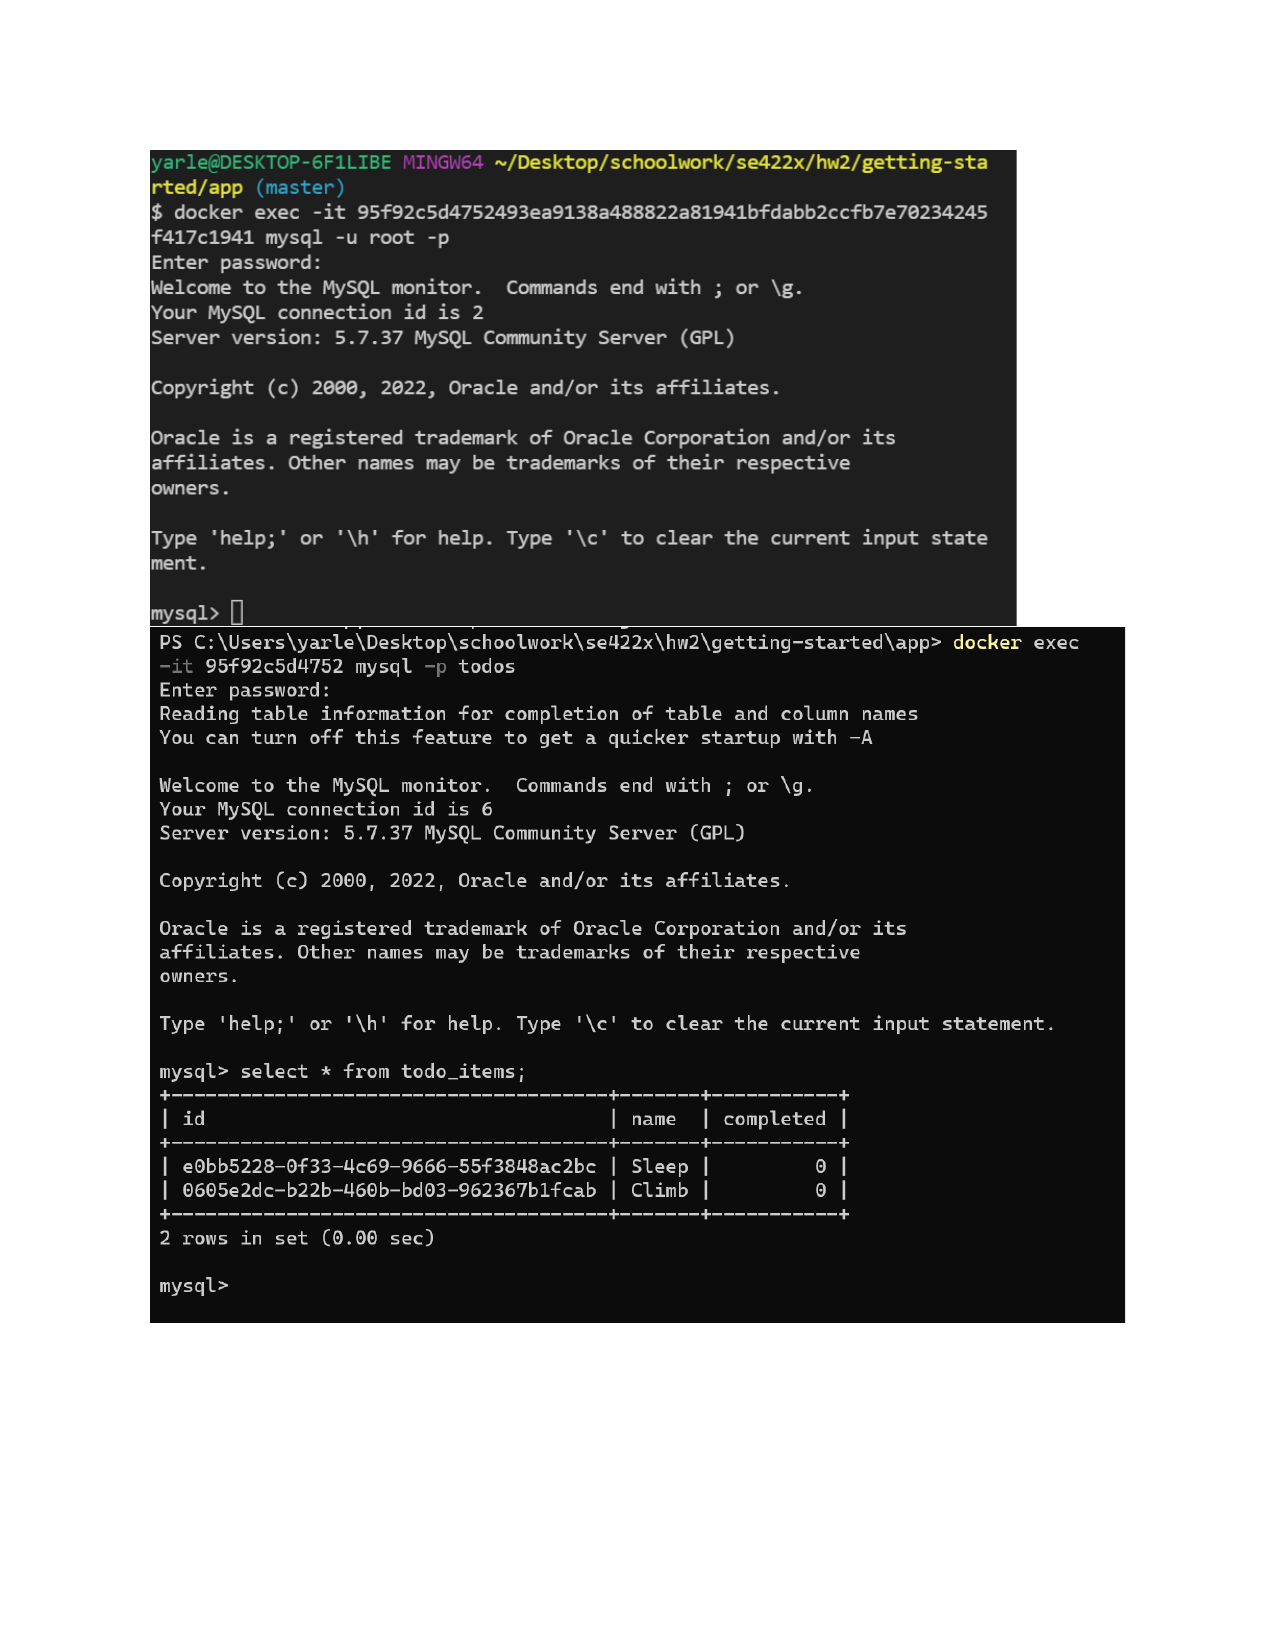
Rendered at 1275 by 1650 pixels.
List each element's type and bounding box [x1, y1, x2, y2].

picture [150, 627, 1125, 1323]
picture [150, 150, 1017, 626]
